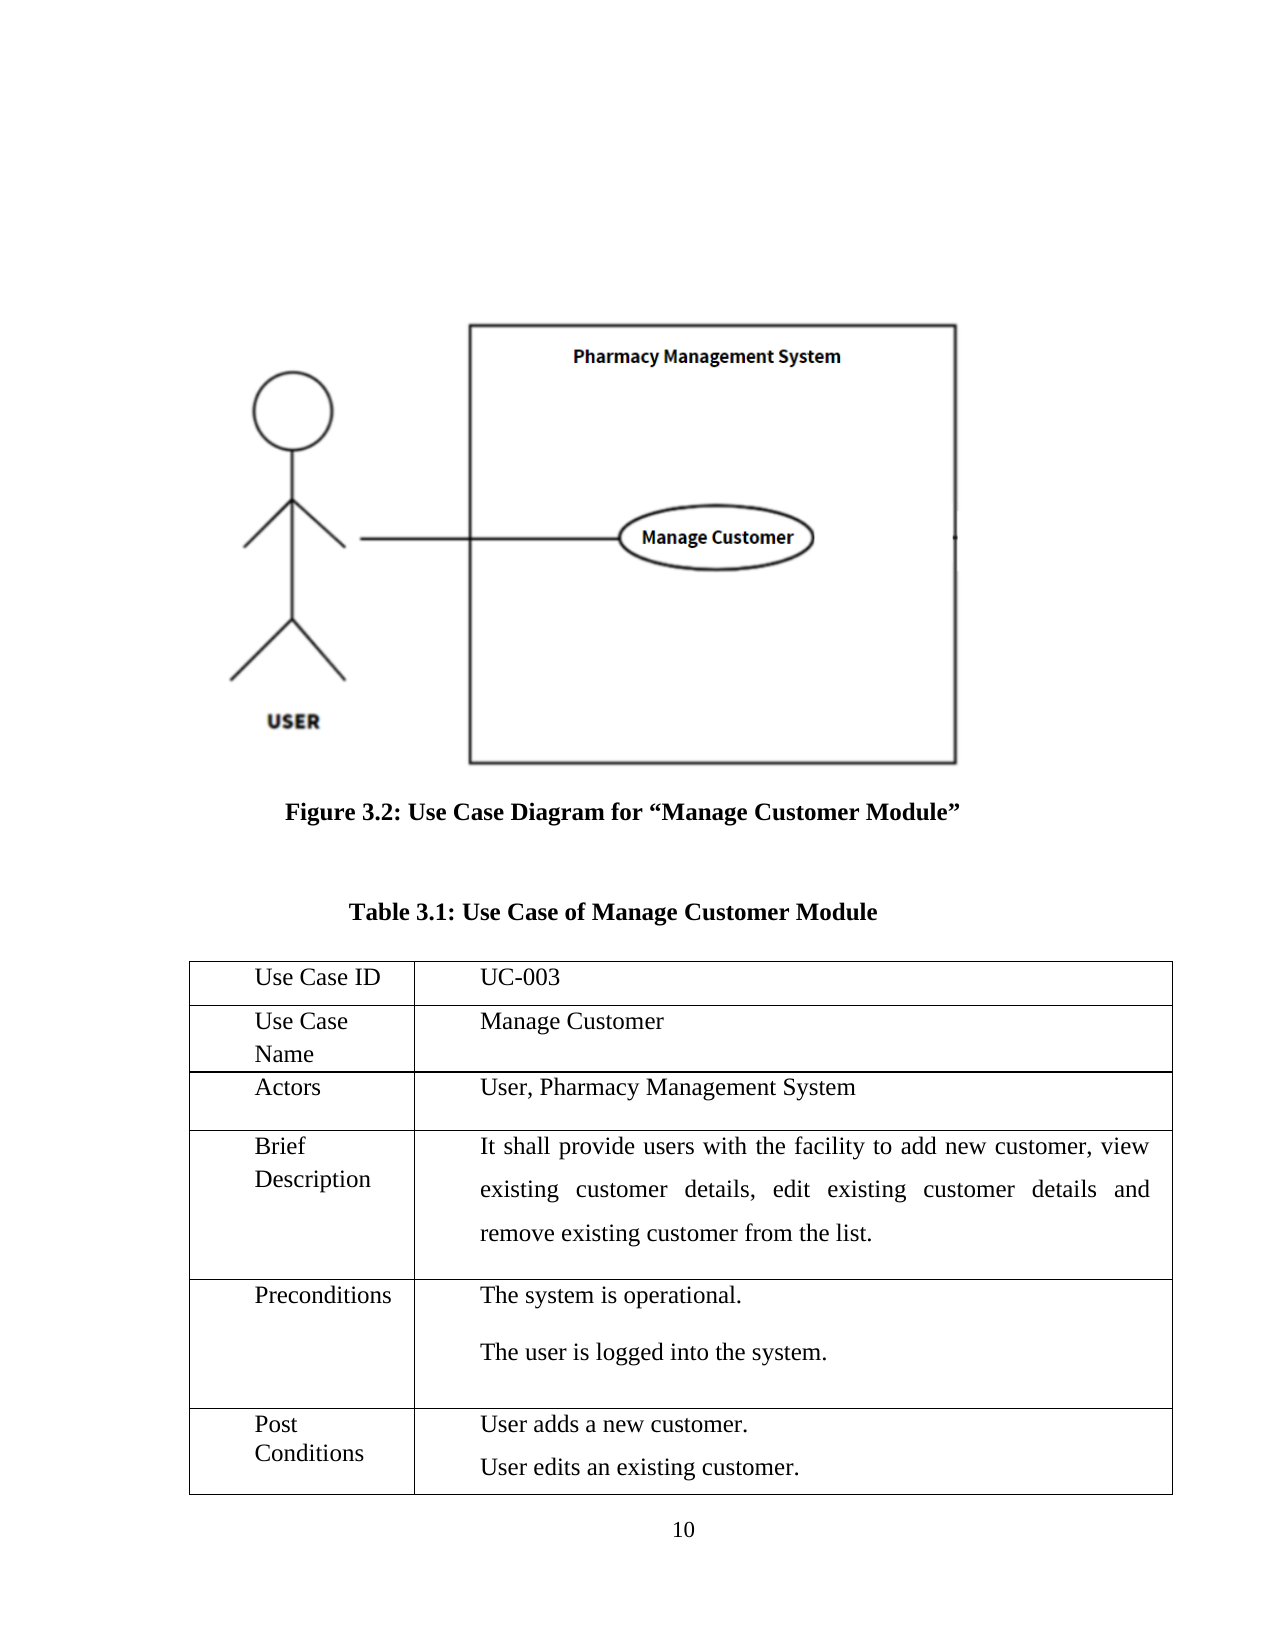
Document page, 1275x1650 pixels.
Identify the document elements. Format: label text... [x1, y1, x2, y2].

table_cell Brief Description [190, 1131, 414, 1279]
table_cell Post Conditions [190, 1409, 414, 1494]
text Figure 3.2: Use Case Diagram for “Manage Customer Module” [187, 797, 1058, 826]
table_header UC-003 [415, 962, 1172, 1005]
table_cell Preconditions [190, 1280, 414, 1408]
picture [194, 270, 1051, 793]
table_cell The system is operational. The user is logged into the system. [415, 1280, 1172, 1408]
table_cell Use Case Name [190, 1006, 414, 1071]
table_cell Actors [190, 1073, 414, 1130]
table_header Use Case ID [190, 962, 414, 1005]
text Table 3.1: Use Case of Manage Customer Module [187, 897, 1039, 926]
table_cell User, Pharmacy Management System [415, 1073, 1172, 1130]
table_cell It shall provide users with the facility to add new customer, view existing customer details, edit existing customer details and remove existing customer from the list. [415, 1131, 1172, 1279]
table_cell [415, 1409, 1172, 1494]
table_cell Manage Customer [415, 1006, 1172, 1071]
